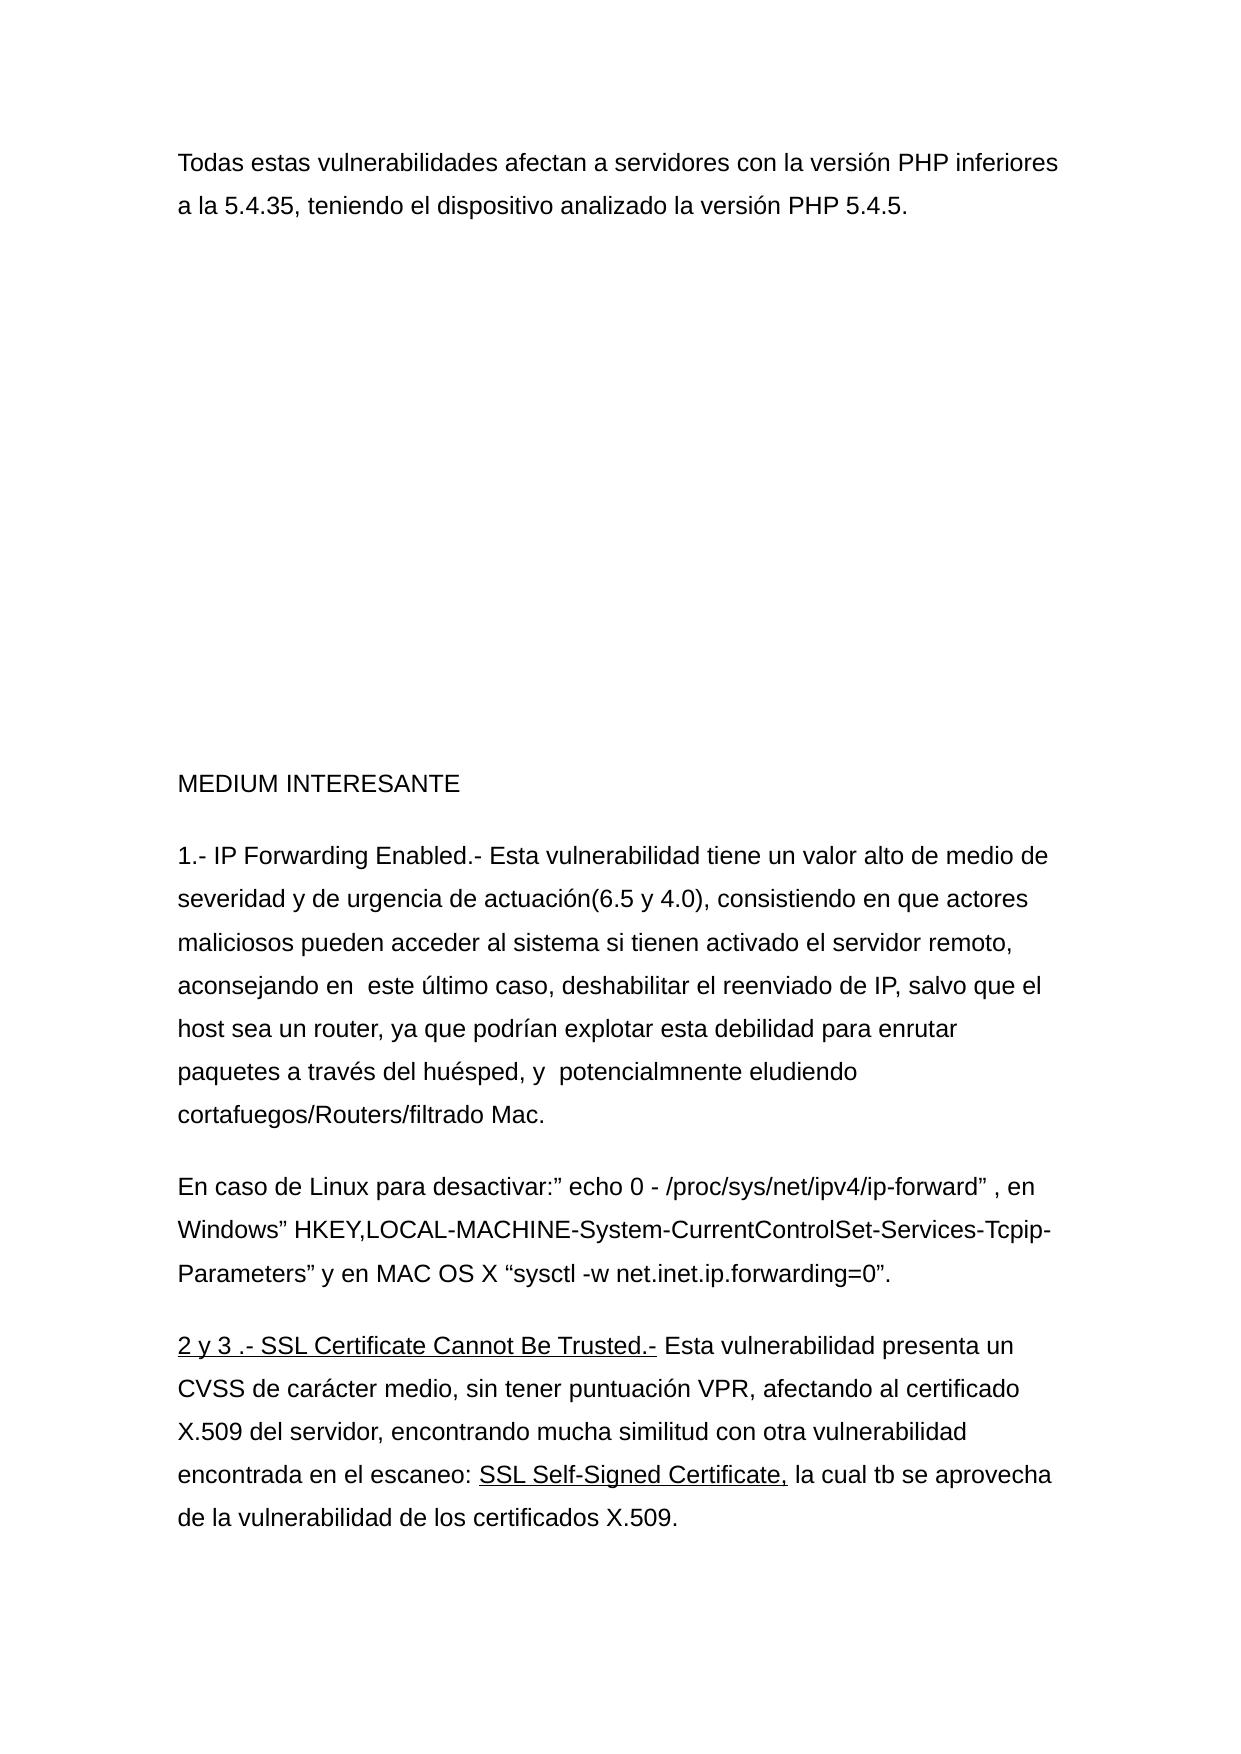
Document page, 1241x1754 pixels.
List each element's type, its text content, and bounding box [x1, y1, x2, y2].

subtitle MEDIUM INTERESANTE [177, 769, 1063, 798]
subtitle Todas estas vulnerabilidades afectan a servidores con la versión PHP inferiores a la 5.4.35, teniendo el dispositivo analizado la versión PHP 5.4.5. [177, 148, 1063, 219]
subtitle 1.- IP Forwarding Enabled.- Esta vulnerabilidad tiene un valor alto de medio de severidad y de urgencia de actuación(6.5 y 4.0), consistiendo en que actores maliciosos pueden acceder al sistema si tienen activado el servidor remoto, aconsejando en este último caso, deshabilitar el reenviado de IP, salvo que el host sea un router, ya que podrían explotar esta debilidad para enrutar paquetes a través del huésped, y potencialmnente eludiendo cortafuegos/Routers/filtrado Mac. [177, 841, 1063, 1129]
subtitle En caso de Linux para desactivar:” echo 0 - /proc/sys/net/ipv4/ip-forward” , en Windows” HKEY,LOCAL-MACHINE-System-CurrentControlSet-Services-Tcpip-Parameters” y en MAC OS X “sysctl -w net.inet.ip.forwarding=0”. [177, 1172, 1063, 1287]
subtitle 2 y 3 .- SSL Certificate Cannot Be Trusted.- Esta vulnerabilidad presenta un CVSS de carácter medio, sin tener puntuación VPR, afectando al certificado X.509 del servidor, encontrando mucha similitud con otra vulnerabilidad encontrada en el escaneo: SSL Self-Signed Certificate, la cual tb se aprovecha de la vulnerabilidad de los certificados X.509. [177, 1331, 1063, 1532]
